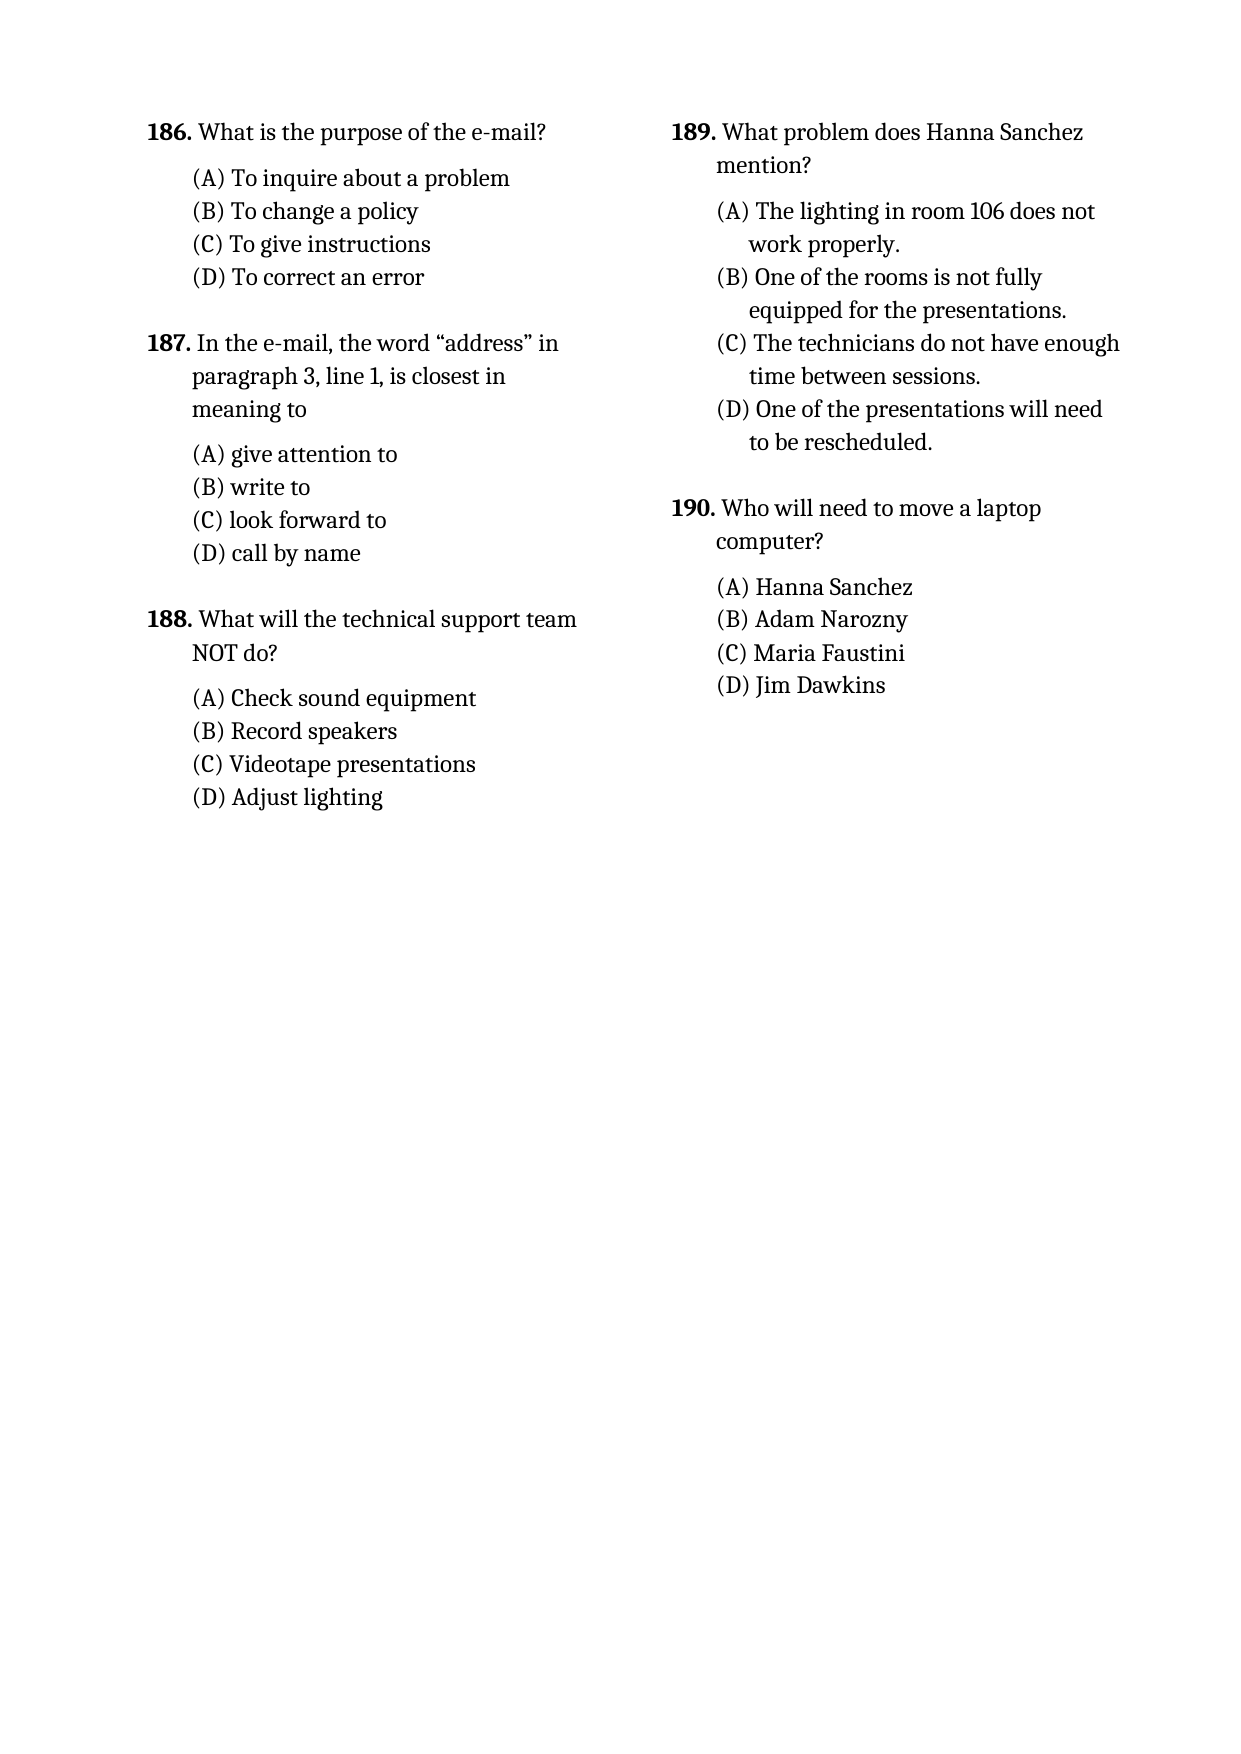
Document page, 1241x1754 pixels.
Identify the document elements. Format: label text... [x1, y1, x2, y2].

text work properly. (B) One of the rooms is not fully [672, 230, 1122, 291]
text 188. What will the technical support team NOT do? [148, 572, 598, 667]
text 190. Who will need to move a laptop [672, 461, 1122, 523]
text 187. In the e-mail, the word “address” in paragraph 3, line 1, is closest in [148, 296, 598, 391]
text to be rescheduled. [672, 428, 1122, 457]
text equipped for the presentations. (C) The technicians do not have enough time between sessions. (D) One of the presentations will need [672, 296, 1122, 423]
text (A) Hanna Sanchez (B) Adam Narozny (C) Maria Faustini (D) Jim Dawkins [672, 572, 1122, 700]
text (A) The lighting in room 106 does not [672, 197, 1122, 225]
text computer? [672, 527, 1122, 556]
text 186. What is the purpose of the e-mail? [148, 118, 598, 147]
text (A) Check sound equipment (B) Record speakers (C) Videotape presentations (D) Adjust lighting [148, 684, 598, 812]
text meaning to [148, 395, 598, 423]
text (A) To inquire about a problem (B) To change a policy (C) To give instructions (D) To correct an error [148, 164, 598, 291]
text 189. What problem does Hanna Sanchez mention? [672, 118, 1122, 180]
text (A) give attention to (B) write to (C) look forward to (D) call by name [148, 440, 598, 568]
